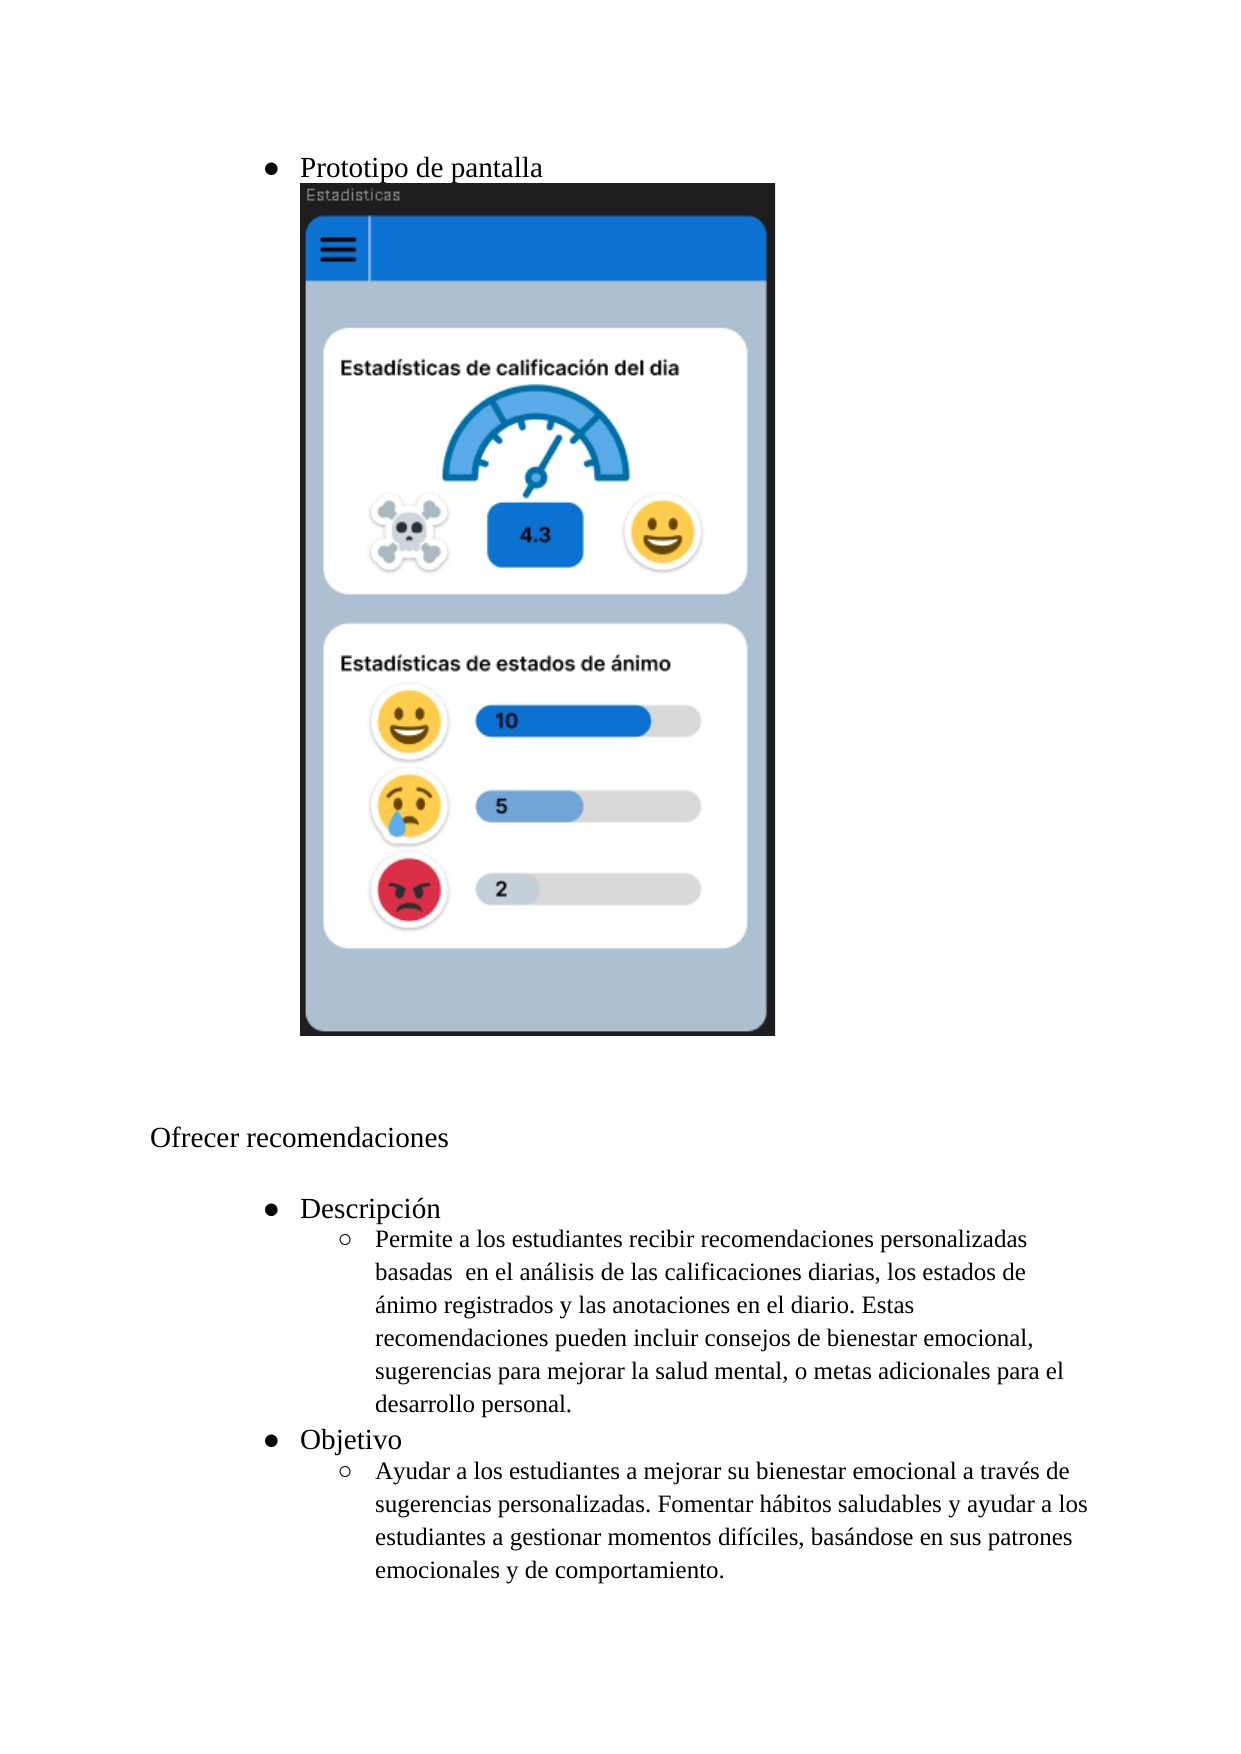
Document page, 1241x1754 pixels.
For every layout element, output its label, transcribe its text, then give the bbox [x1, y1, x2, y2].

picture [300, 183, 775, 1036]
list Permite a los estudiantes recibir recomendaciones personalizadas basadas en el análisis de las calificaciones diarias, los estados de ánimo registrados y las anotaciones en el diario. Estas recomendaciones pueden incluir consejos de bienestar emocional, sugerencias para mejorar la salud mental, o metas adicionales para el desarrollo personal. [337, 1224, 1090, 1418]
list Ayudar a los estudiantes a mejorar su bienestar emocional a través de sugerencias personalizadas. Fomentar hábitos saludables y ayudar a los estudiantes a gestionar momentos difíciles, basándose en sus patrones emocionales y de comportamiento. [337, 1456, 1090, 1584]
subtitle Ofrecer recomendaciones [150, 1120, 1090, 1153]
subtitle Descripción [262, 1191, 1090, 1224]
subtitle Objetivo [262, 1422, 1090, 1456]
